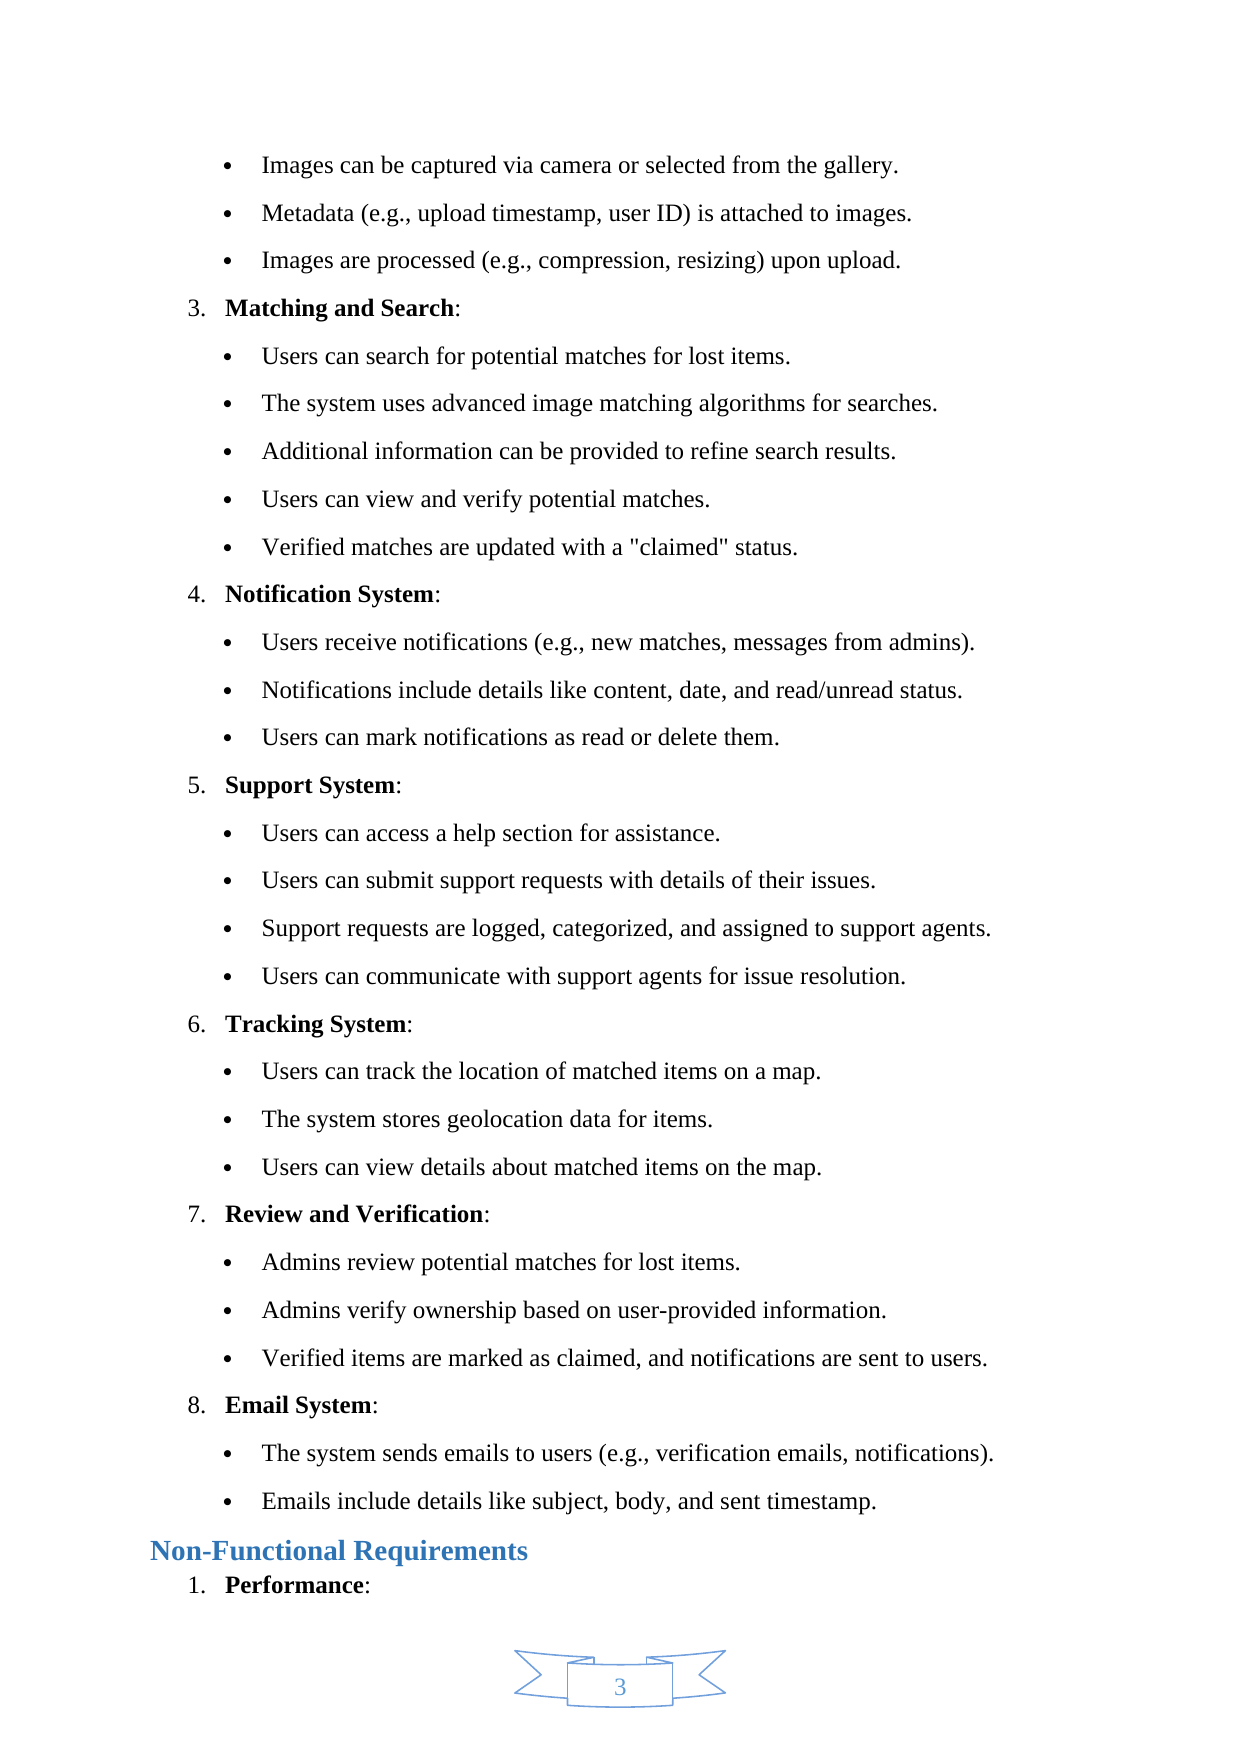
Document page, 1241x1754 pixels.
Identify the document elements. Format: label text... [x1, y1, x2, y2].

list Users can submit support requests with details of their issues. [224, 866, 1090, 894]
list Matching and Search: [187, 293, 1090, 322]
list Users can track the location of matched items on a map. [224, 1056, 1090, 1085]
list Verified items are marked as claimed, and notifications are sent to users. [224, 1343, 1090, 1371]
list Tracking System: [187, 1009, 1090, 1037]
list Users receive notifications (e.g., new matches, messages from admins). [224, 627, 1090, 656]
list Admins verify ownership based on user-provided information. [224, 1295, 1090, 1324]
list Admins review potential matches for lost items. [224, 1247, 1090, 1276]
list Support requests are logged, categorized, and assigned to support agents. [224, 913, 1090, 942]
list Performance: [187, 1570, 1090, 1598]
list Users can view details about matched items on the map. [224, 1152, 1090, 1181]
list The system stores geolocation data for items. [224, 1104, 1090, 1133]
list Images can be captured via camera or selected from the gallery. [224, 150, 1090, 179]
list Users can search for potential matches for lost items. [224, 341, 1090, 369]
list Support System: [187, 770, 1090, 799]
list Users can view and verify potential matches. [224, 484, 1090, 513]
list Email System: [187, 1390, 1090, 1419]
list Users can mark notifications as read or delete them. [224, 722, 1090, 751]
list Review and Verification: [187, 1199, 1090, 1228]
list The system sends emails to users (e.g., verification emails, notifications). [224, 1438, 1090, 1467]
list Images are processed (e.g., compression, resizing) upon upload. [224, 245, 1090, 274]
list Users can communicate with support agents for issue resolution. [224, 961, 1090, 990]
list Emails include details like subject, body, and sent timestamp. [224, 1486, 1090, 1514]
subtitle Non-Functional Requirements [150, 1533, 1090, 1567]
list The system uses advanced image matching algorithms for searches. [224, 388, 1090, 417]
list Users can access a help section for assistance. [224, 818, 1090, 847]
list Notifications include details like content, date, and read/unread status. [224, 675, 1090, 703]
list Metadata (e.g., upload timestamp, user ID) is attached to images. [224, 198, 1090, 226]
list Notification System: [187, 579, 1090, 608]
list Additional information can be provided to refine search results. [224, 436, 1090, 465]
list Verified matches are updated with a "claimed" status. [224, 532, 1090, 560]
